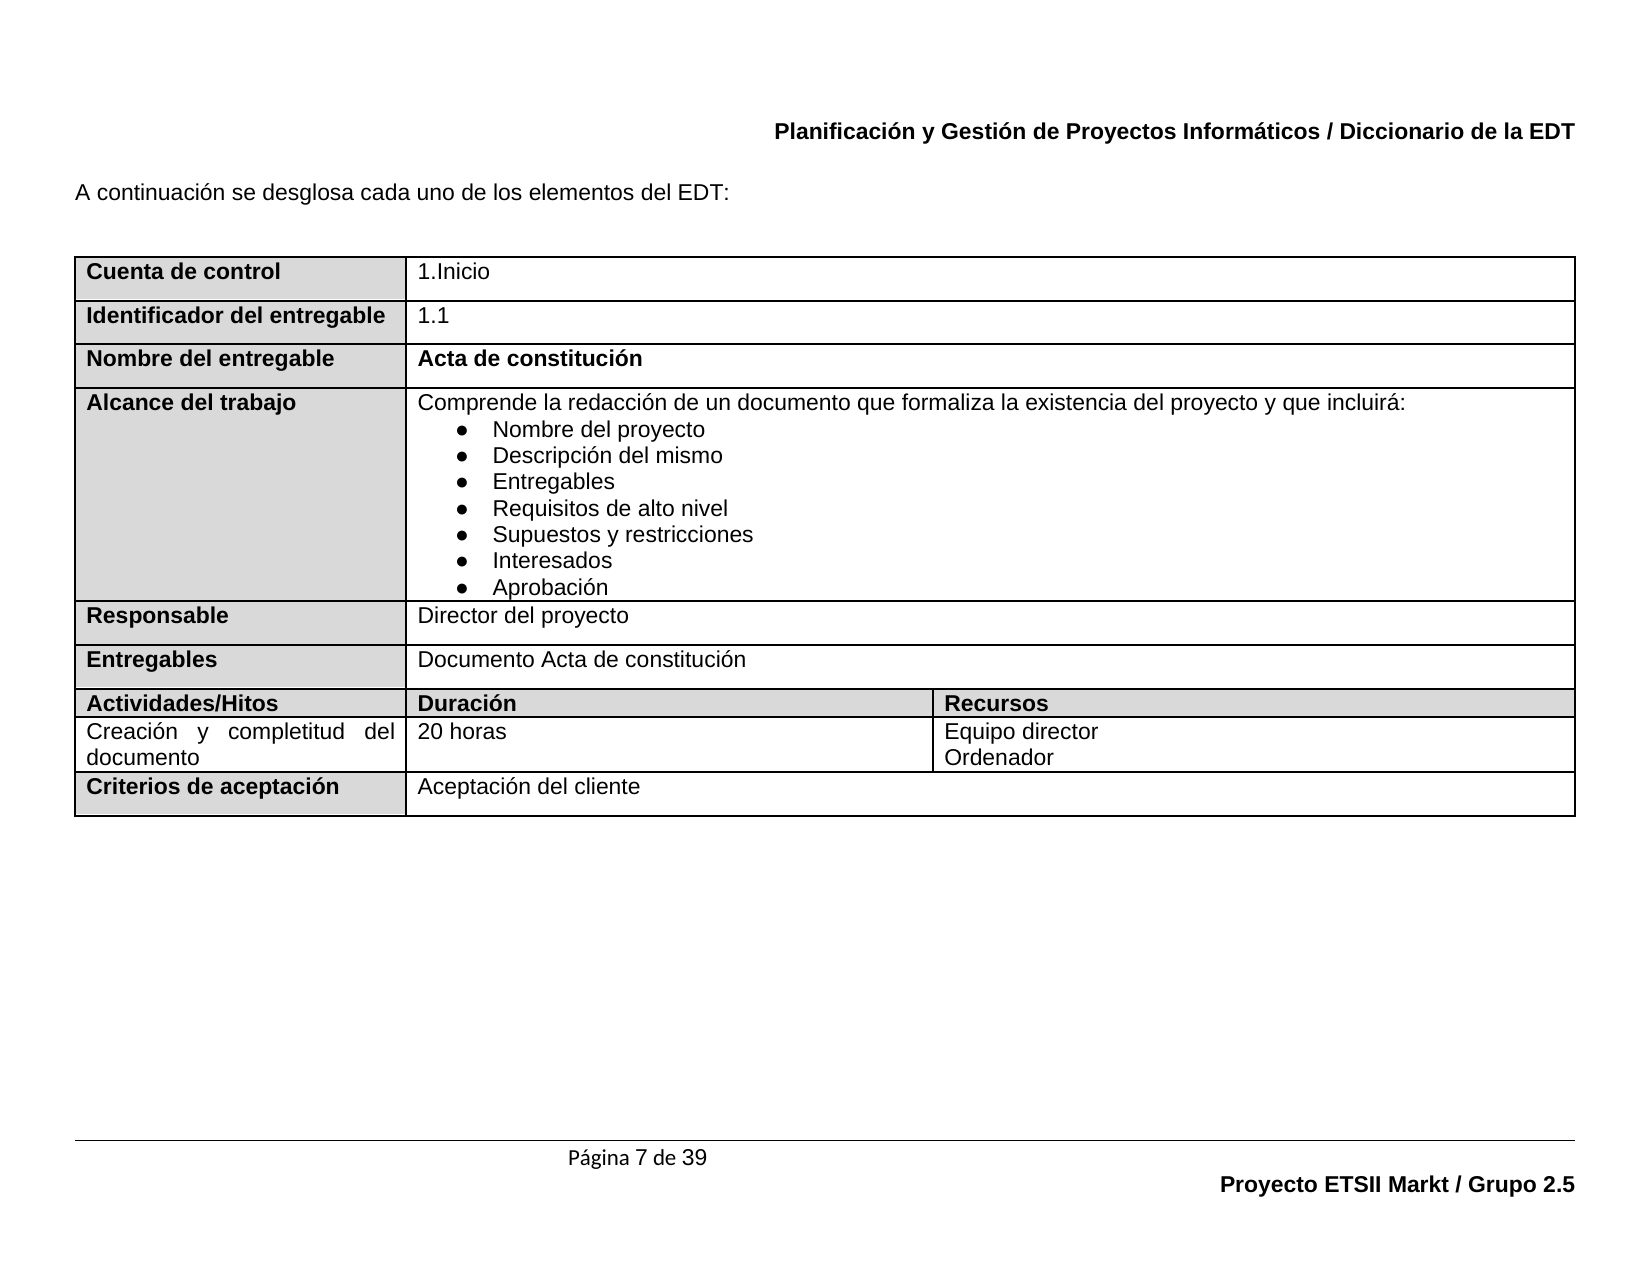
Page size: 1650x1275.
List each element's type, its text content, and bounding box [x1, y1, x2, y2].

table_cell Comprende la redacción de un documento que formaliza la existencia del proyecto y que incluirá: Nombre del proyecto Descripción del mismo Entregables Requisitos de alto nivel Supuestos y restricciones Interesados Aprobación [407, 389, 1574, 600]
table_cell Creación y completitud del documento [76, 718, 405, 771]
table_cell 1.1 [407, 302, 1574, 343]
table_cell 20 horas [407, 718, 932, 771]
table_cell Acta de constitución [407, 345, 1574, 387]
table_cell Aceptación del cliente [407, 773, 1574, 814]
table_cell Documento Acta de constitución [407, 646, 1574, 687]
table_cell Recursos [934, 690, 1574, 716]
table_cell Nombre del entregable [76, 345, 405, 387]
table_cell Actividades/Hitos [76, 690, 405, 716]
table_cell Criterios de aceptación [76, 773, 405, 814]
table_cell Entregables [76, 646, 405, 687]
table_cell Responsable [76, 602, 405, 644]
table_cell Duración [407, 690, 932, 716]
table_cell Equipo director Ordenador [934, 718, 1574, 771]
table_cell Identificador del entregable [76, 302, 405, 343]
table_cell Director del proyecto [407, 602, 1574, 644]
text A continuación se desglosa cada uno de los elementos del EDT: [75, 178, 1575, 205]
table_header 1.Inicio [407, 258, 1574, 299]
table_header Cuenta de control [76, 258, 405, 299]
table_cell Alcance del trabajo [76, 389, 405, 600]
